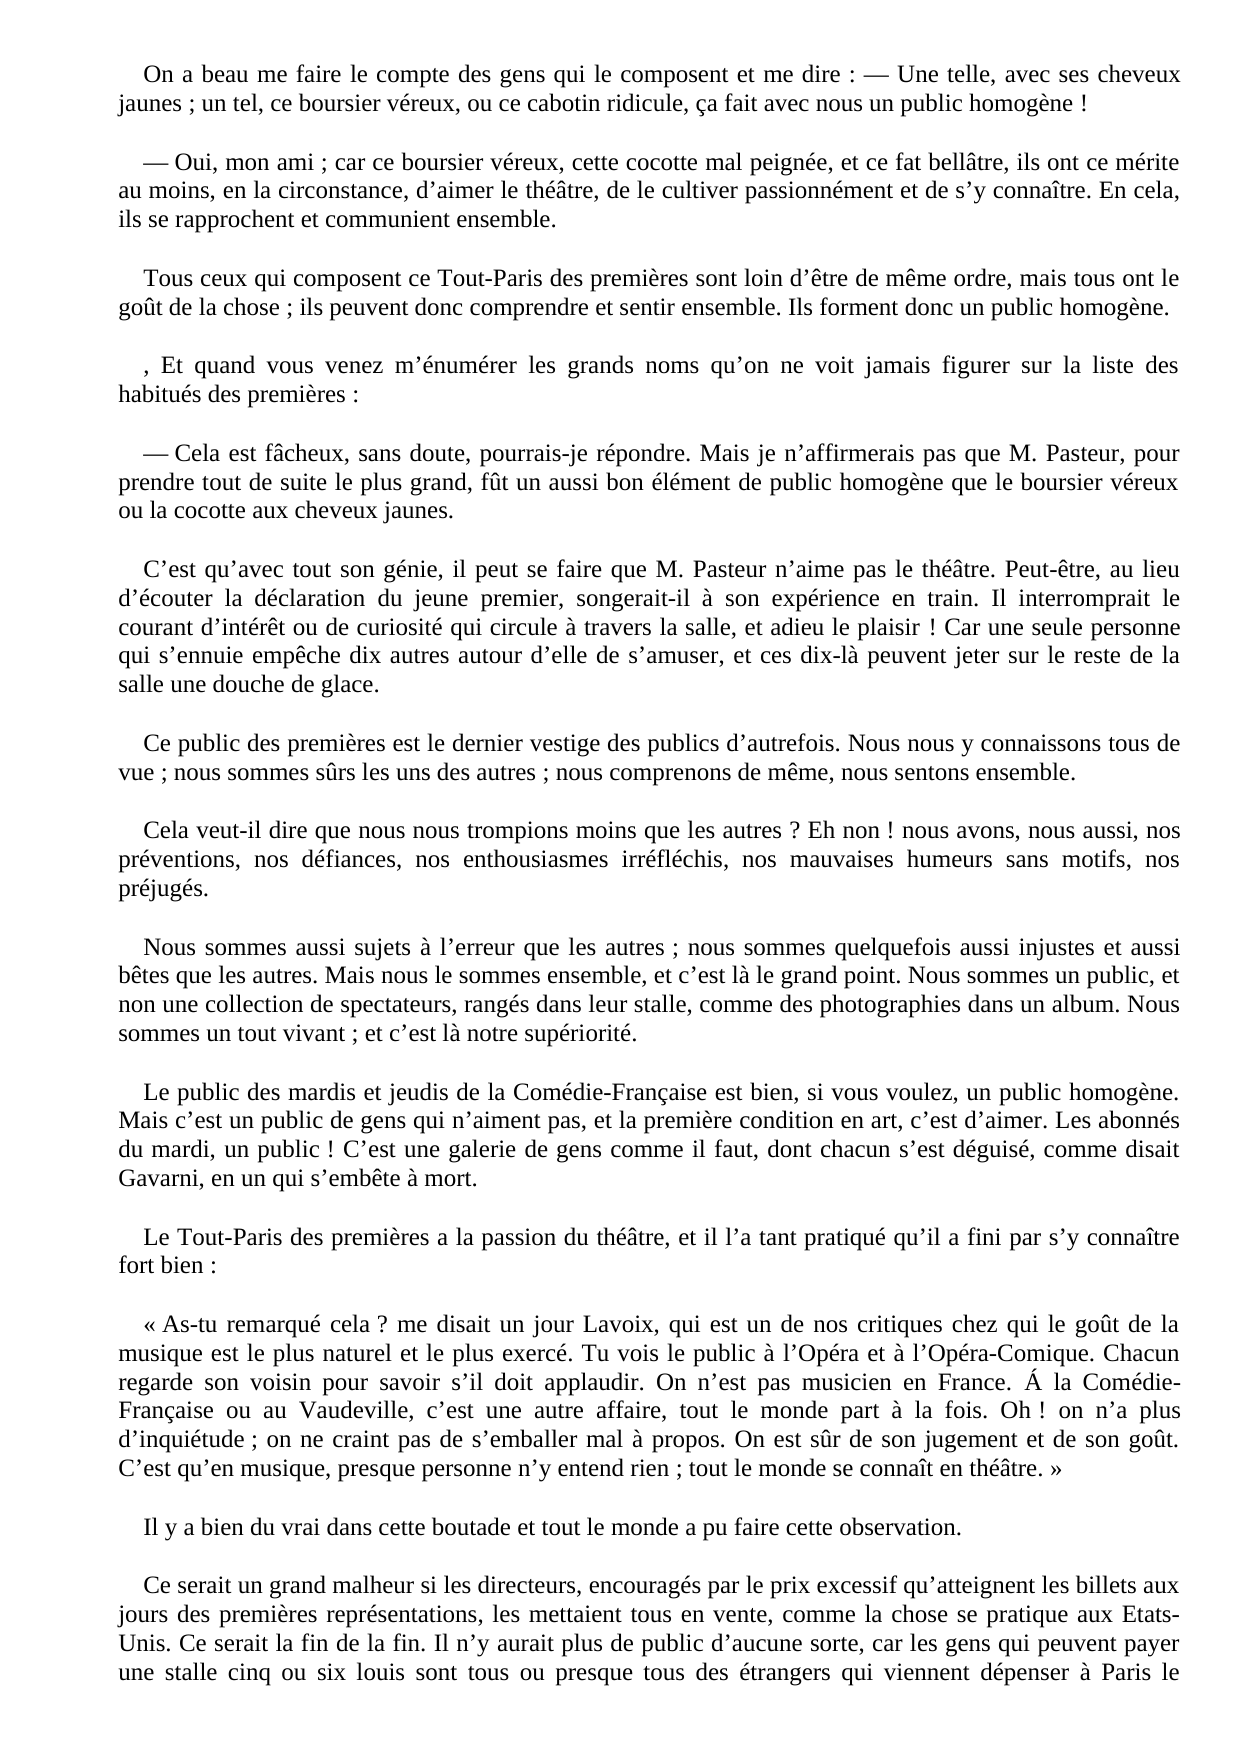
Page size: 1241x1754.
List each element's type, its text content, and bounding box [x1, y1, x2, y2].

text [118, 1570, 1181, 1685]
text « As-tu remarqué cela ? me disait un jour Lavoix, qui est un de nos critiques chez qui le goût de la musique est le plus naturel et le plus exercé. Tu vois le public à l’Opéra et à l’Opéra-Comique. Chacun regarde son voisin pour savoir s’il doit applaudir. On n’est pas musicien en France. Á la Comédie-Française ou au Vaudeville, c’est une autre affaire, tout le monde part à la fois. Oh ! on n’a plus d’inquiétude ; on ne craint pas de s’emballer mal à propos. On est sûr de son jugement et de son goût. C’est qu’en musique, presque personne n’y entend rien ; tout le monde se connaît en théâtre. » [118, 1309, 1181, 1482]
text Nous sommes aussi sujets à l’erreur que les autres ; nous sommes quelquefois aussi injustes et aussi bêtes que les autres. Mais nous le sommes ensemble, et c’est là le grand point. Nous sommes un public, et non une collection de spectateurs, rangés dans leur stalle, comme des photographies dans un album. Nous sommes un tout vivant ; et c’est là notre supériorité. [118, 932, 1181, 1047]
text Le public des mardis et jeudis de la Comédie-Française est bien, si vous voulez, un public homogène. Mais c’est un public de gens qui n’aiment pas, et la première condition en art, c’est d’aimer. Les abonnés du mardi, un public ! C’est une galerie de gens comme il faut, dont chacun s’est déguisé, comme disait Gavarni, en un qui s’embête à mort. [118, 1077, 1181, 1192]
text Il y a bien du vrai dans cette boutade et tout le monde a pu faire cette observation. [118, 1512, 1181, 1540]
text — Cela est fâcheux, sans doute, pourrais-je répondre. Mais je n’affirmerais pas que M. Pasteur, pour prendre tout de suite le plus grand, fût un aussi bon élément de public homogène que le boursier véreux ou la cocotte aux cheveux jaunes. [118, 438, 1181, 524]
text Tous ceux qui composent ce Tout-Paris des premières sont loin d’être de même ordre, mais tous ont le goût de la chose ; ils peuvent donc comprendre et sentir ensemble. Ils forment donc un public homogène. [118, 263, 1181, 320]
text On a beau me faire le compte des gens qui le composent et me dire : — Une telle, avec ses cheveux jaunes ; un tel, ce boursier véreux, ou ce cabotin ridicule, ça fait avec nous un public homogène ! [118, 59, 1181, 117]
text Cela veut-il dire que nous nous trompions moins que les autres ? Eh non ! nous avons, nous aussi, nos préventions, nos défiances, nos enthousiasmes irréfléchis, nos mauvaises humeurs sans motifs, nos préjugés. [118, 815, 1181, 902]
text Ce public des premières est le dernier vestige des publics d’autrefois. Nous nous y connaissons tous de vue ; nous sommes sûrs les uns des autres ; nous comprenons de même, nous sentons ensemble. [118, 728, 1181, 785]
text C’est qu’avec tout son génie, il peut se faire que M. Pasteur n’aime pas le théâtre. Peut-être, au lieu d’écouter la déclaration du jeune premier, songerait-il à son expérience en train. Il interromprait le courant d’intérêt ou de curiosité qui circule à travers la salle, et adieu le plaisir ! Car une seule personne qui s’ennuie empêche dix autres autour d’elle de s’amuser, et ces dix-là peuvent jeter sur le reste de la salle une douche de glace. [118, 554, 1181, 698]
text — Oui, mon ami ; car ce boursier véreux, cette cocotte mal peignée, et ce fat bellâtre, ils ont ce mérite au moins, en la circonstance, d’aimer le théâtre, de le cultiver passionnément et de s’y connaître. En cela, ils se rapprochent et communient ensemble. [118, 147, 1181, 233]
text Le Tout-Paris des premières a la passion du théâtre, et il l’a tant pratiqué qu’il a fini par s’y connaître fort bien : [118, 1222, 1181, 1279]
text , Et quand vous venez m’énumérer les grands noms qu’on ne voit jamais figurer sur la liste des habitués des premières : [118, 350, 1181, 408]
